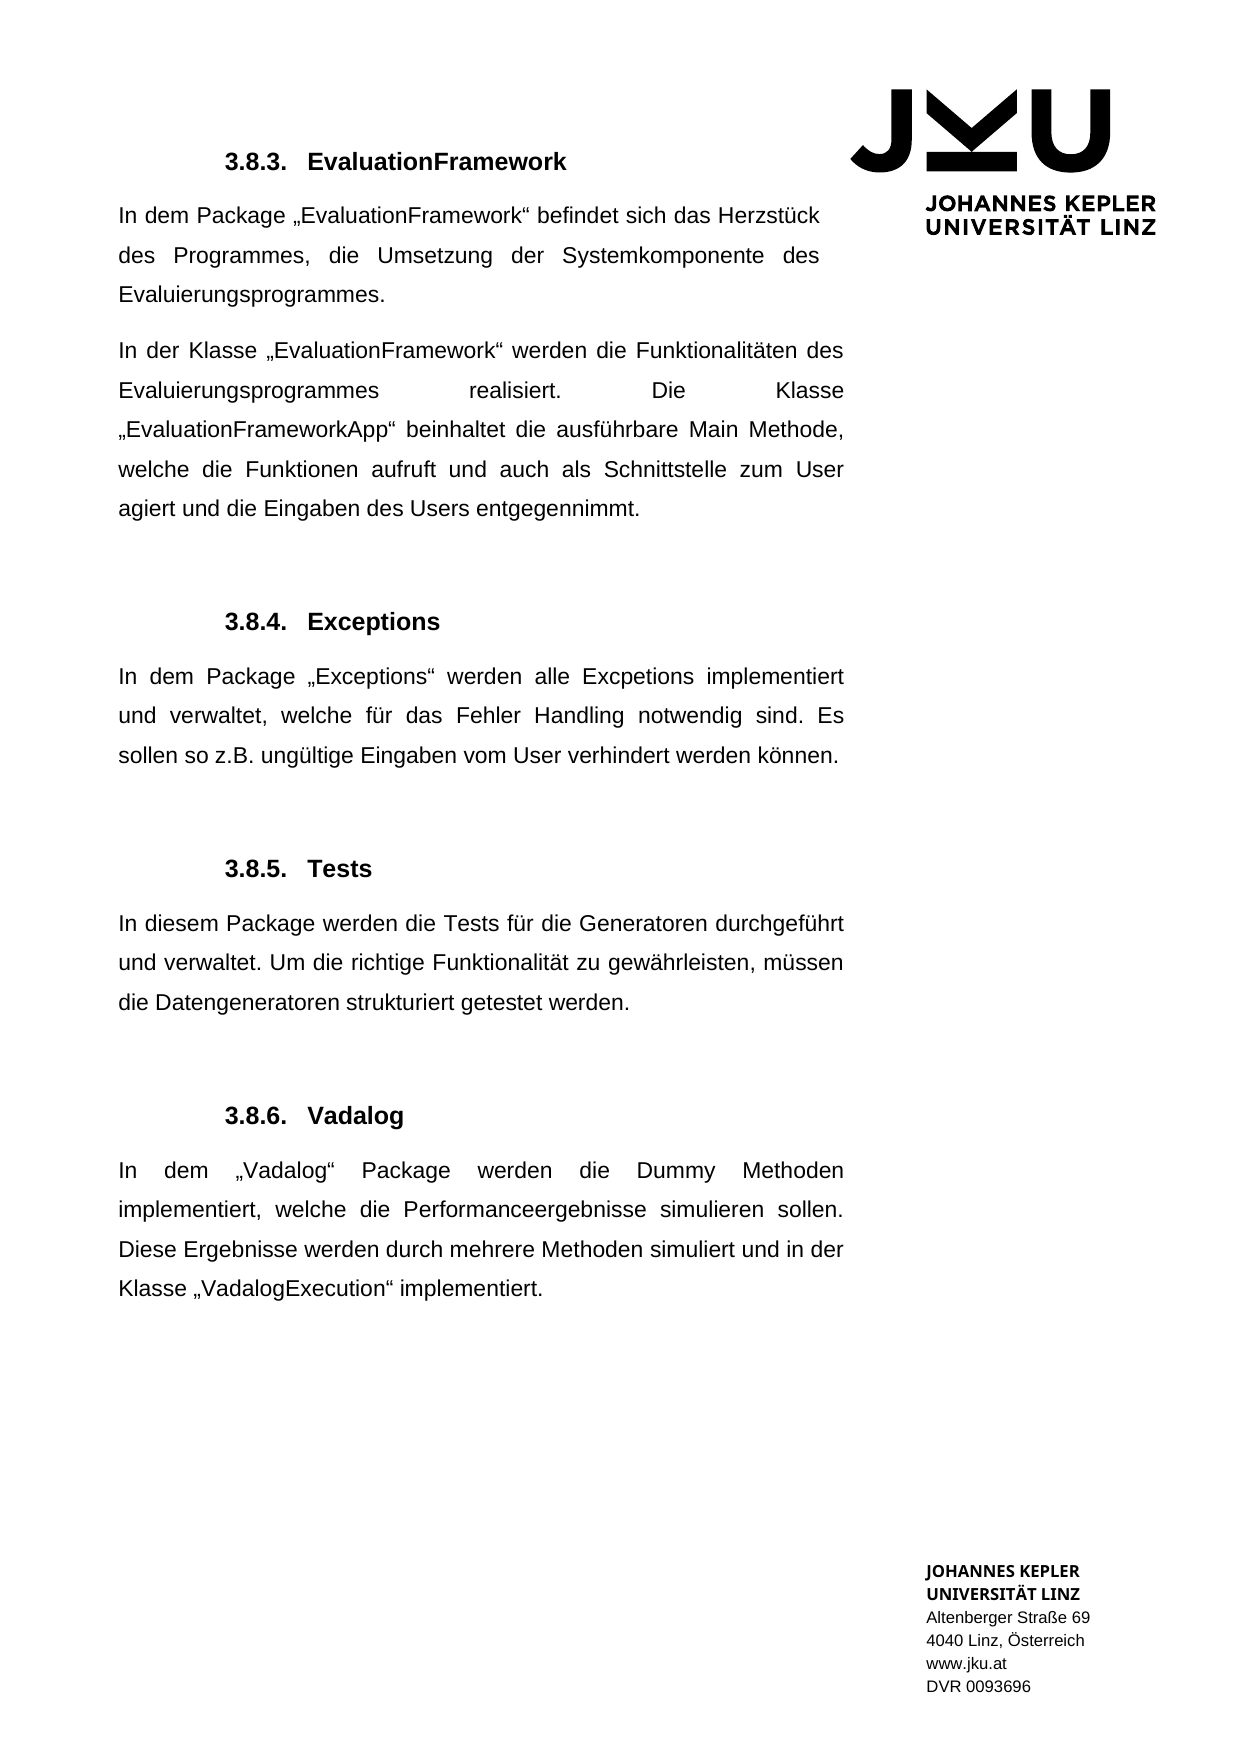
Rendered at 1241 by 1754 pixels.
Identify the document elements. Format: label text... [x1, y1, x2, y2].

text In diesem Package werden die Tests für die Generatoren durchgeführt und verwaltet. Um die richtige Funktionalität zu gewährleisten, müssen die Datengeneratoren strukturiert getestet werden. [118, 910, 844, 1015]
subtitle Tests [224, 854, 844, 883]
subtitle Vadalog [224, 1101, 844, 1130]
text In dem Package „Exceptions“ werden alle Excpetions implementiert und verwaltet, welche für das Fehler Handling notwendig sind. Es sollen so z.B. ungültige Eingaben vom User verhindert werden können. [118, 663, 844, 768]
text In dem „Vadalog“ Package werden die Dummy Methoden implementiert, welche die Performanceergebnisse simulieren sollen. Diese Ergebnisse werden durch mehrere Methoden simuliert und in der Klasse „VadalogExecution“ implementiert. [118, 1157, 844, 1302]
text In der Klasse „EvaluationFramework“ werden die Funktionalitäten des Evaluierungsprogrammes realisiert. Die Klasse „EvaluationFrameworkApp“ beinhaltet die ausführbare Main Methode, welche die Funktionen aufruft und auch als Schnittstelle zum User agiert und die Eingaben des Users entgegennimmt. [118, 337, 844, 521]
subtitle Exceptions [224, 607, 844, 636]
text In dem Package „EvaluationFramework“ befindet sich das Herzstück des Programmes, die Umsetzung der Systemkomponente des Evaluierungsprogrammes. [118, 202, 844, 307]
subtitle EvaluationFramework [224, 146, 844, 175]
